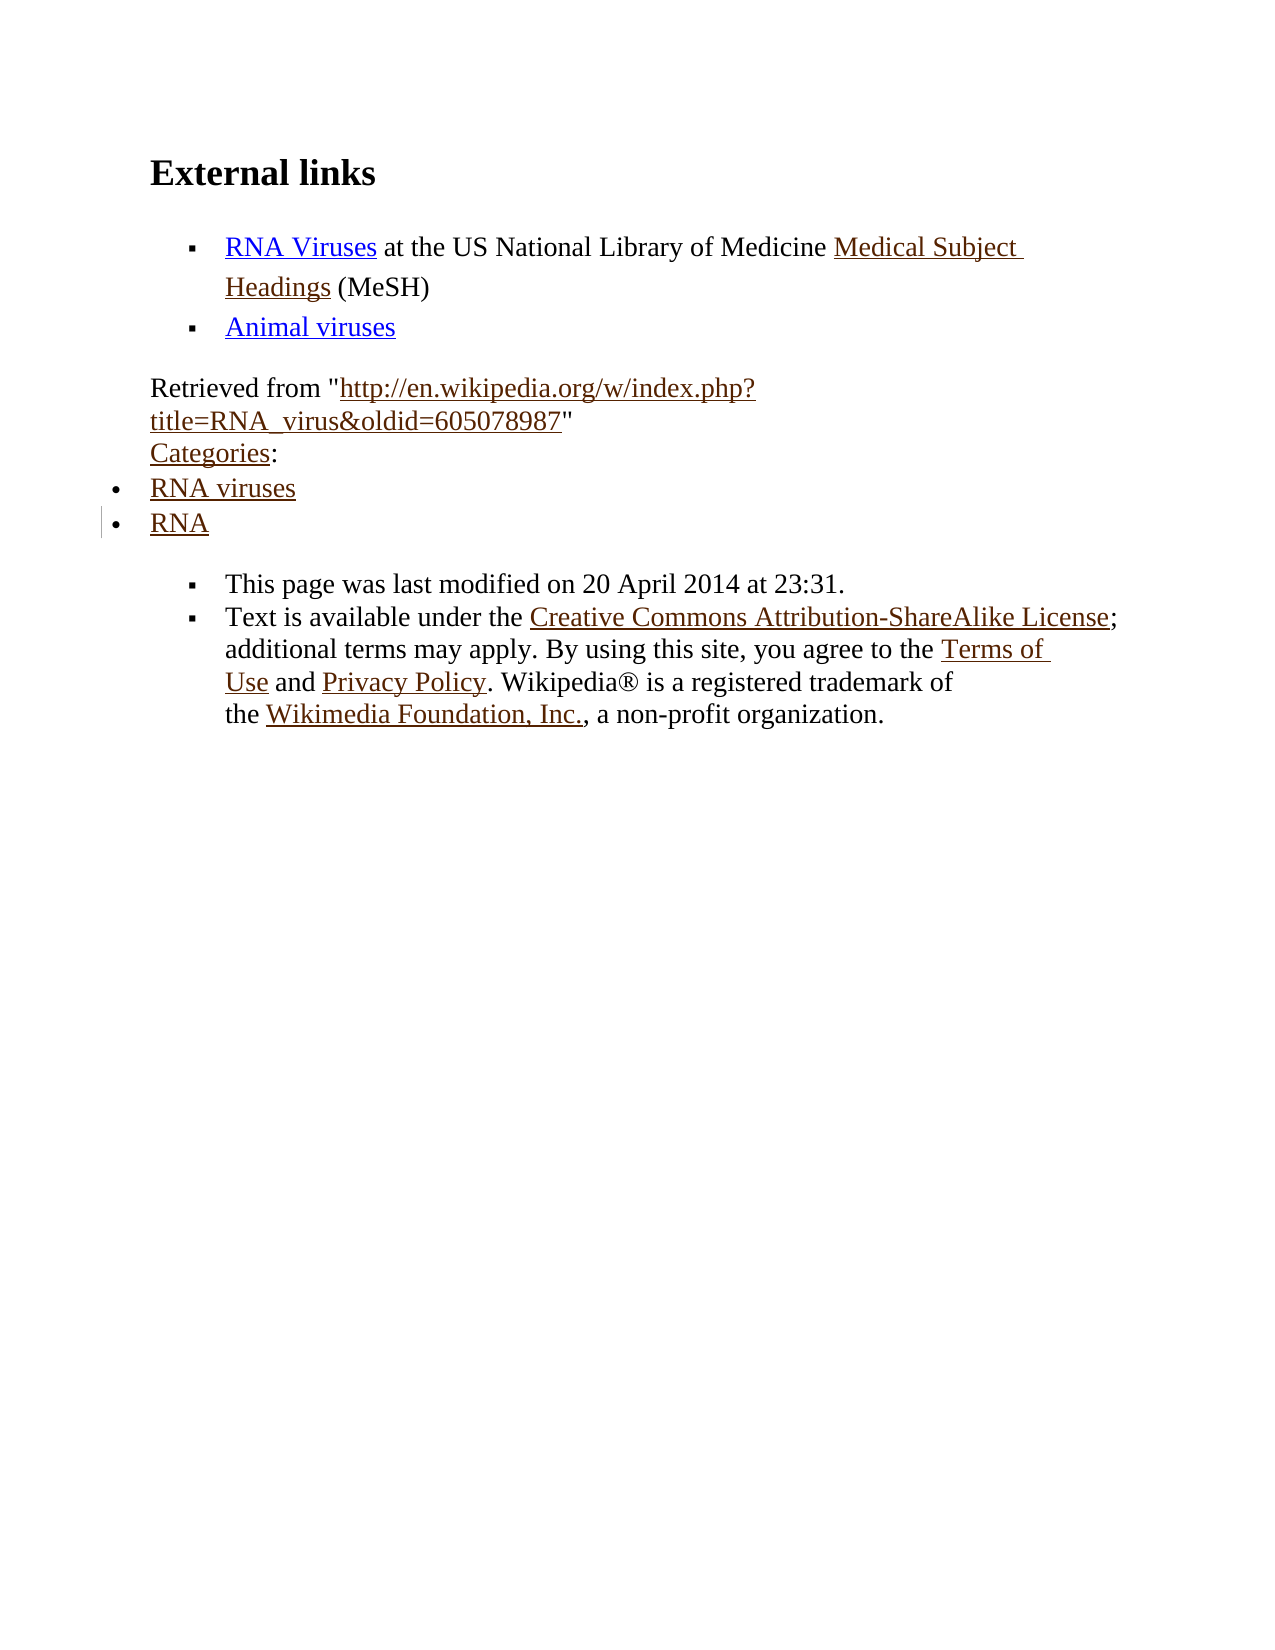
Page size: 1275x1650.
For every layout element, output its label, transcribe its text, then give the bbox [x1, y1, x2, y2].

text Retrieved from "http://en.wikipedia.org/w/index.php?title=RNA_virus&oldid=605078987" [150, 371, 1125, 436]
list Animal viruses [187, 302, 1125, 342]
list RNA Viruses at the US National Library of Medicine Medical Subject Headings (MeSH) [187, 222, 1125, 302]
list This page was last modified on 20 April 2014 at 23:31. [187, 568, 1125, 600]
list RNA viruses [112, 471, 1125, 503]
list Text is available under the Creative Commons Attribution-ShareAlike License; additional terms may apply. By using this site, you agree to the Terms of Use and Privacy Policy. Wikipedia® is a registered trademark of the Wikimedia Foundation, Inc., a non-profit organization. [187, 600, 1125, 729]
list RNA [102, 506, 1125, 538]
text External links [150, 150, 1125, 193]
text Categories: [150, 436, 1125, 469]
